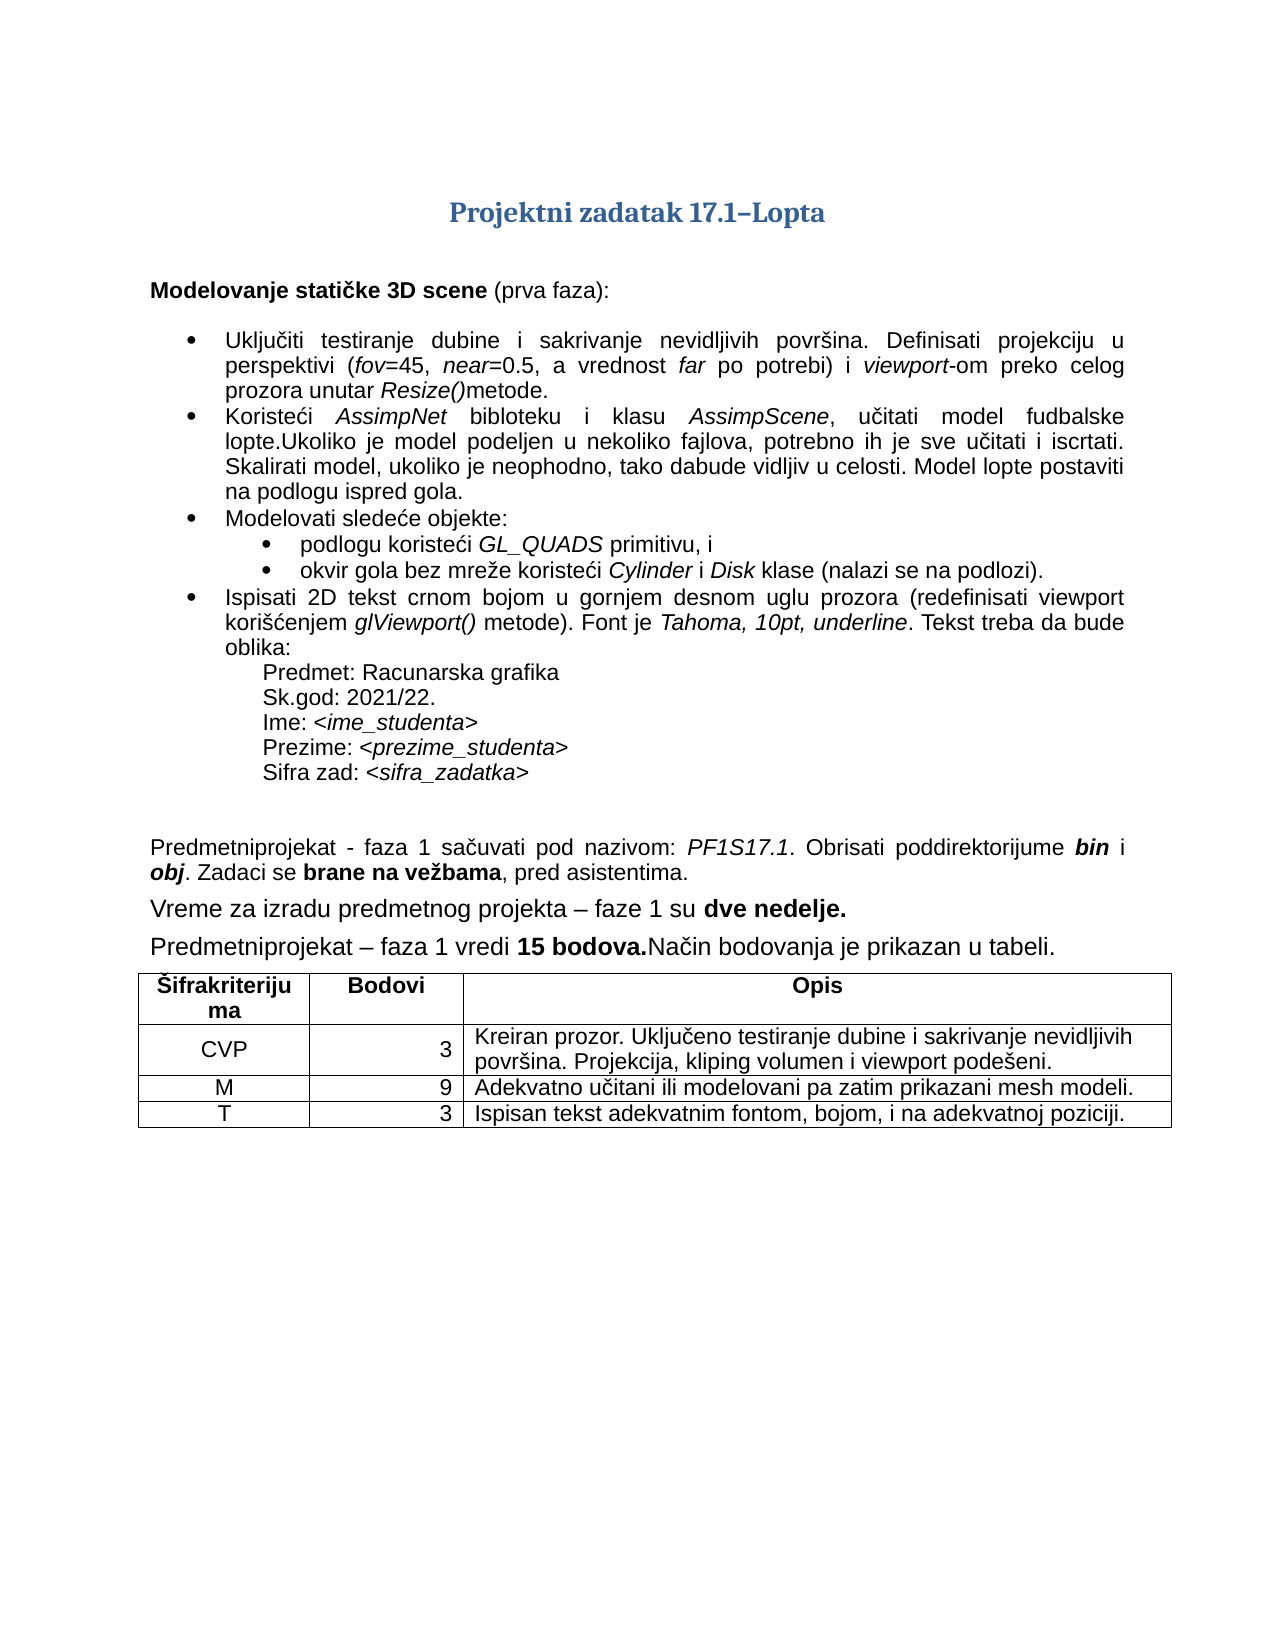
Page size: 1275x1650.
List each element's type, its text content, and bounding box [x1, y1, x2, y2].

table_header Bodovi [310, 974, 463, 1024]
table_cell 3 [310, 1102, 463, 1127]
list Ispisati 2D tekst crnom bojom u gornjem desnom uglu prozora (redefinisati viewport korišćenjem glViewport() metode). Font je Tahoma, 10pt, underline. Tekst treba da bude oblika: [187, 585, 1125, 660]
text Vreme za izradu predmetnog projekta – faze 1 su dve nedelje. [150, 898, 1125, 923]
list Koristeći AssimpNet bibloteku i klasu AssimpScene, učitati model fudbalske lopte.Ukoliko je model podeljen u nekoliko fajlova, potrebno ih je sve učitati i iscrtati. Skalirati model, ukoliko je neophodno, tako dabude vidljiv u celosti. Model lopte postaviti na podlogu ispred gola. [187, 405, 1125, 505]
text Projektni zadatak 17.1–Lopta [150, 200, 1125, 229]
text Predmetniprojekat - faza 1 sačuvati pod nazivom: PF1S17.1. Obrisati poddirektorijume bin i obj. Zadaci se brane na vežbama, pred asistentima. [150, 835, 1125, 885]
table_cell 3 [310, 1025, 463, 1075]
text Sifra zad: <sifra_zadatka> [187, 760, 1125, 785]
table_cell Adekvatno učitani ili modelovani pa zatim prikazani mesh modeli. [464, 1076, 1171, 1101]
list Modelovati sledeće objekte: [187, 506, 1125, 531]
list okvir gola bez mreže koristeći Cylinder i Disk klase (nalazi se na podlozi). [262, 559, 1125, 584]
text Modelovanje statičke 3D scene (prva faza): [150, 278, 1125, 303]
list Uključiti testiranje dubine i sakrivanje nevidljivih površina. Definisati projekciju u perspektivi (fov=45, near=0.5, a vrednost far po potrebi) i viewport-om preko celog prozora unutar Resize()metode. [187, 328, 1125, 403]
table_cell 9 [310, 1076, 463, 1101]
text Ime: <ime_studenta> [187, 710, 1125, 735]
table_cell Ispisan tekst adekvatnim fontom, bojom, i na adekvatnoj poziciji. [464, 1102, 1171, 1127]
text Prezime: <prezime_studenta> [187, 735, 1125, 760]
text Predmet: Racunarska grafika [187, 660, 1125, 685]
table_cell M [139, 1076, 309, 1101]
text Sk.god: 2021/22. [187, 685, 1125, 710]
table_header Opis [464, 974, 1171, 1024]
table_header Šifrakriterijuma [139, 974, 309, 1024]
table_cell T [139, 1102, 309, 1127]
text Predmetniprojekat – faza 1 vredi 15 bodova.Način bodovanja je prikazan u tabeli. [150, 935, 1125, 960]
table_cell CVP [139, 1025, 309, 1075]
list podlogu koristeći GL_QUADS primitivu, i [262, 532, 1125, 557]
table_cell Kreiran prozor. Uključeno testiranje dubine i sakrivanje nevidljivih površina. Projekcija, kliping volumen i viewport podešeni. [464, 1025, 1171, 1075]
